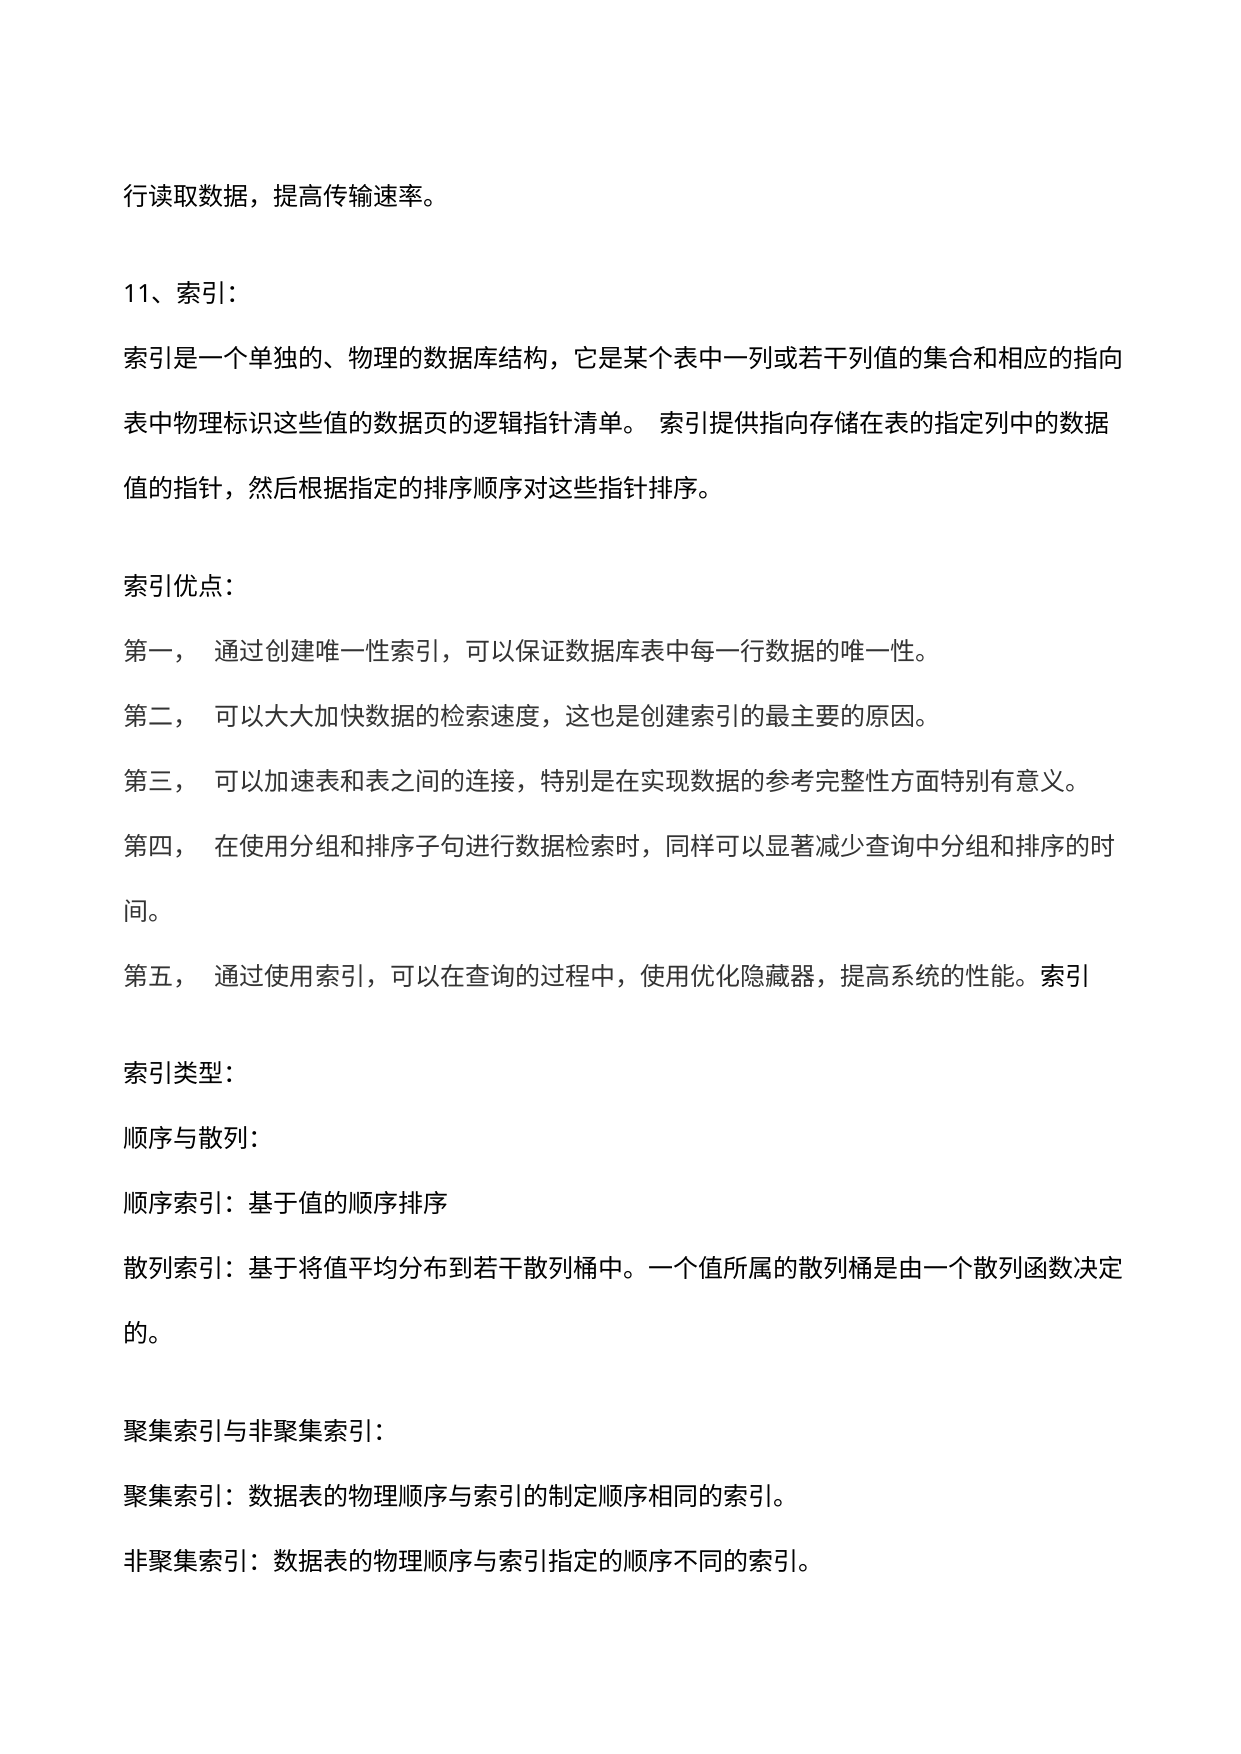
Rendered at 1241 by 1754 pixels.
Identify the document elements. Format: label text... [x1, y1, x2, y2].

text 聚集索引与非聚集索引： [123, 1397, 1129, 1462]
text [123, 162, 1129, 227]
text 非聚集索引：数据表的物理顺序与索引指定的顺序不同的索引。 [123, 1527, 1129, 1592]
text 第一， 通过创建唯一性索引，可以保证数据库表中每一行数据的唯一性。 [123, 617, 1129, 682]
text 索引优点： [123, 552, 1129, 617]
text 第四， 在使用分组和排序子句进行数据检索时，同样可以显著减少查询中分组和排序的时间。 [123, 812, 1129, 942]
text 索引是一个单独的、物理的数据库结构，它是某个表中一列或若干列值的集合和相应的指向表中物理标识这些值的数据页的逻辑指针清单。 索引提供指向存储在表的指定列中的数据值的指针，然后根据指定的排序顺序对这些指针排序。 [123, 324, 1129, 519]
text 11、索引： [123, 259, 1129, 324]
text 散列索引：基于将值平均分布到若干散列桶中。一个值所属的散列桶是由一个散列函数决定的。 [123, 1234, 1129, 1364]
text 第五， 通过使用索引，可以在查询的过程中，使用优化隐藏器，提高系统的性能。索引 [123, 942, 1129, 1007]
text 聚集索引：数据表的物理顺序与索引的制定顺序相同的索引。 [123, 1462, 1129, 1527]
text 顺序索引：基于值的顺序排序 [123, 1169, 1129, 1234]
text 第二， 可以大大加快数据的检索速度，这也是创建索引的最主要的原因。 [123, 682, 1129, 747]
text 第三， 可以加速表和表之间的连接，特别是在实现数据的参考完整性方面特别有意义。 [123, 747, 1129, 812]
text 索引类型： 顺序与散列： [123, 1039, 1129, 1169]
